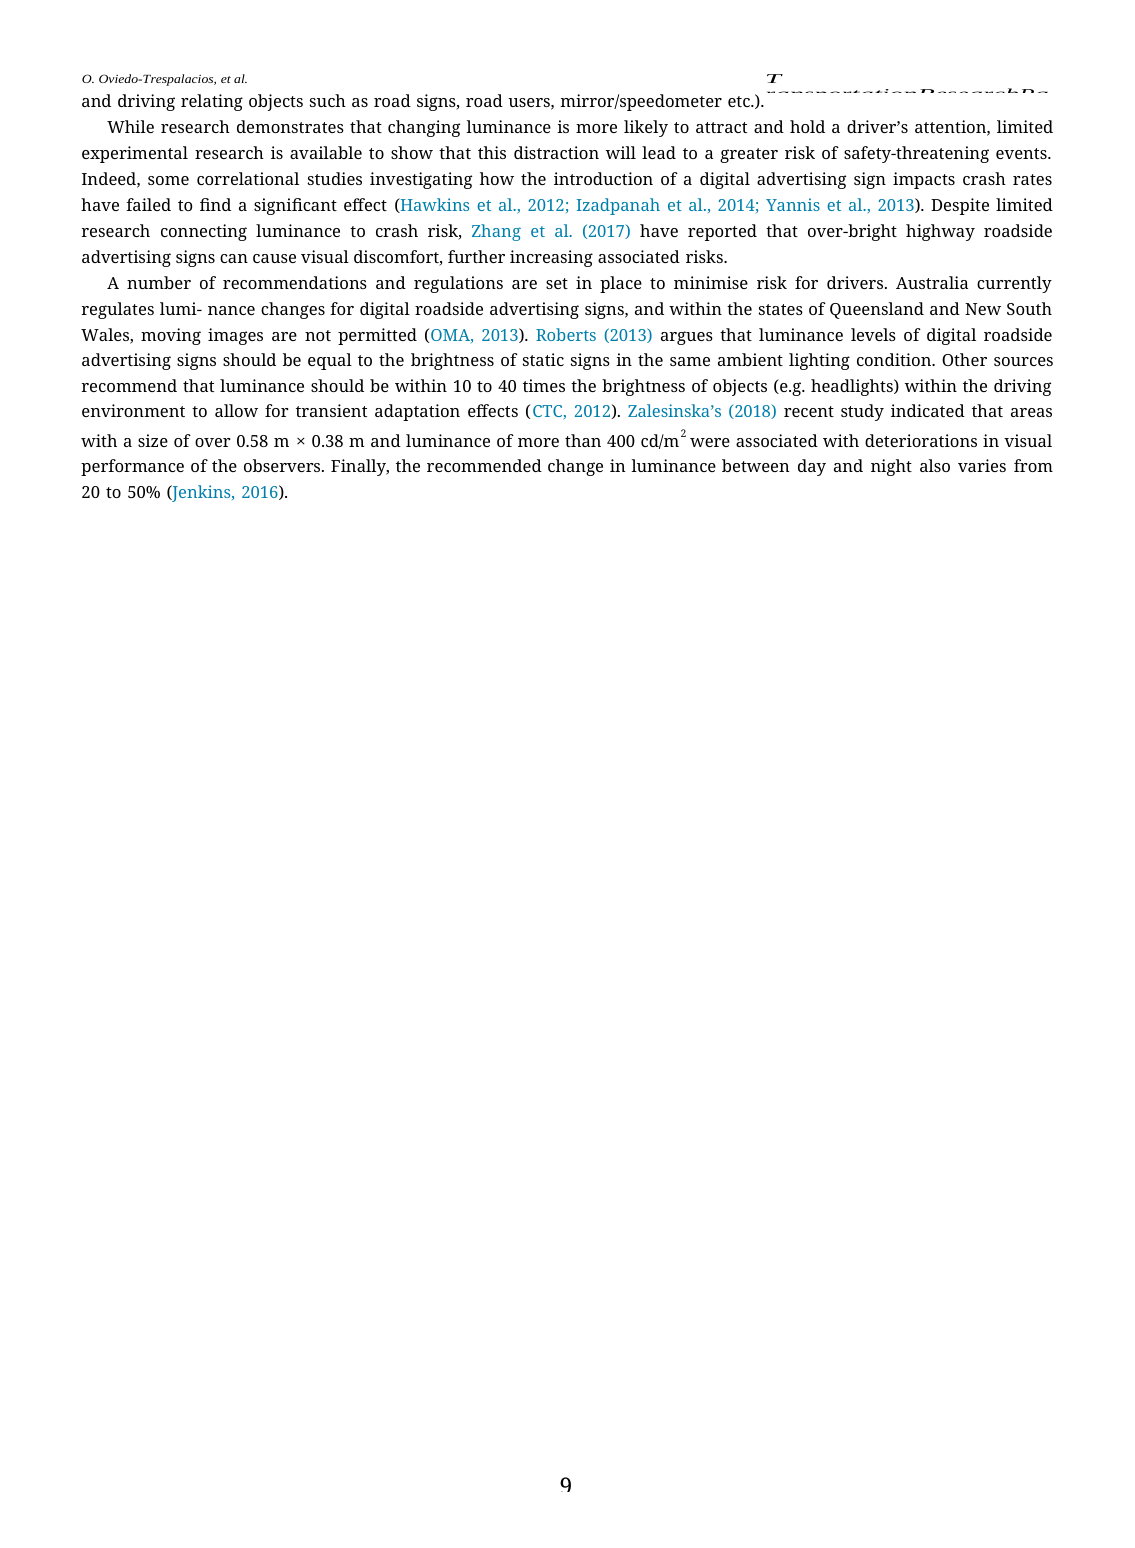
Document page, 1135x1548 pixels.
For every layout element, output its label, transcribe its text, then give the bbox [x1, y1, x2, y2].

picture [745, 200, 750, 208]
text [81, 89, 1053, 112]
picture [621, 202, 628, 210]
text A number of recommendations and regulations are set in place to minimise risk for drivers. Australia currently regulates lumi- nance changes for digital roadside advertising signs, and within the states of Queensland and New South Wales, moving images are not permitted (OMA, 2013). Roberts (2013) argues that luminance levels of digital roadside advertising signs should be equal to the brightness of static signs in the same ambient lighting condition. Other sources recommend that luminance should be within 10 to 40 times the brightness of objects (e.g. headlights) within the driving environment to allow for transient adaptation effects (CTC, 2012). Zalesinska’s (2018) recent study indicated that areas with a size of over 0.58 m × 0.38 m and luminance of more than 400 cd/m2 were associated with deteriorations in visual performance of the observers. Finally, the recommended change in luminance between day and night also varies from 20 to 50% (Jenkins, 2016). [81, 272, 1053, 503]
text While research demonstrates that changing luminance is more likely to attract and hold a driver’s attention, limited experimental research is available to show that this distraction will lead to a greater risk of safety-threatening events. Indeed, some correlational studies investigating how the introduction of a digital advertising sign impacts crash rates have failed to find a significant effect (Hawkins et al., 2012; Izadpanah et al., 2014; Yannis et al., 2013). Despite limited research connecting luminance to crash risk, Zhang et al. (2017) have reported that over-bright highway roadside advertising signs can cause visual discomfort, further increasing associated risks. [81, 116, 1053, 268]
picture [689, 202, 696, 210]
picture [555, 228, 562, 236]
